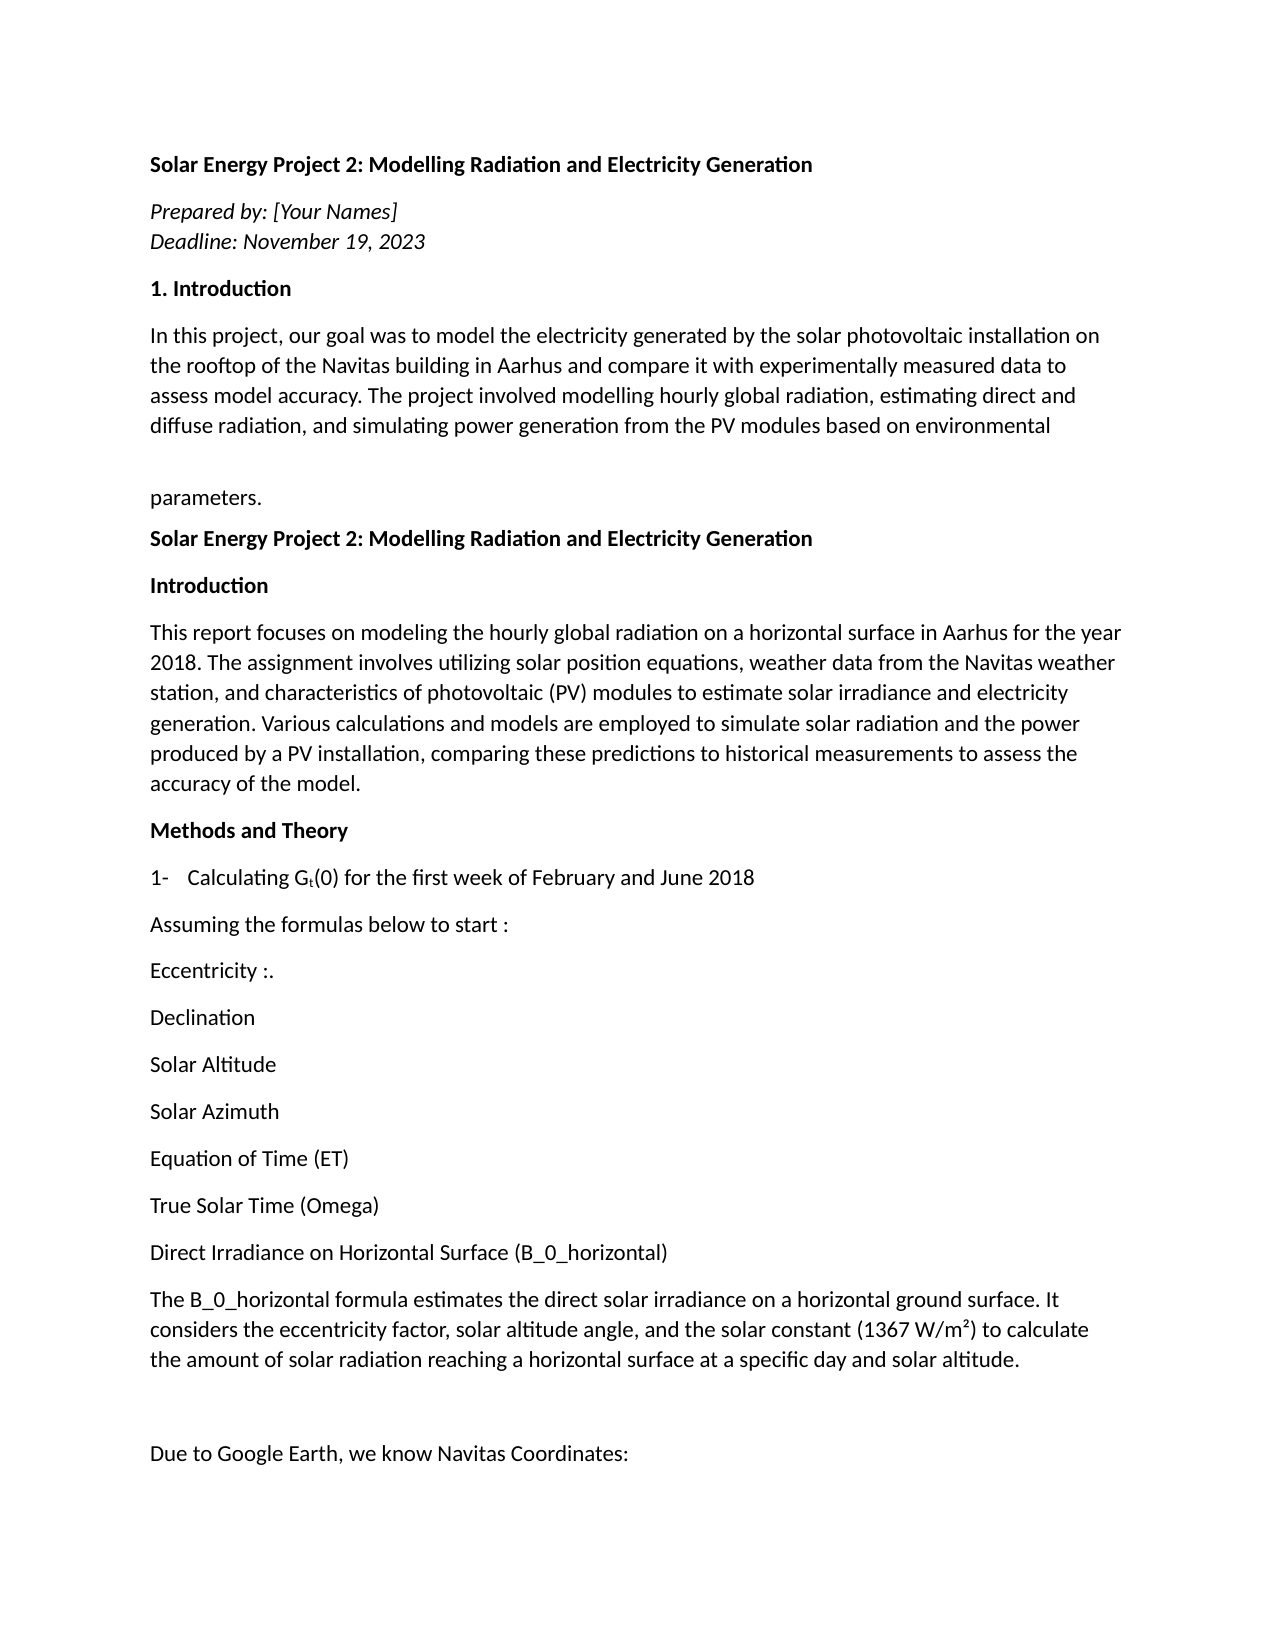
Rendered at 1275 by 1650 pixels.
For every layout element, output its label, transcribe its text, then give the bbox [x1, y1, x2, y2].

text In this project, our goal was to model the electricity generated by the solar photovoltaic installation on the rooftop of the Navitas building in Aarhus and compare it with experimentally measured data to assess model accuracy. The project involved modelling hourly global radiation, estimating direct and diffuse radiation, and simulating power generation from the PV modules based on environmental parameters. Solar Energy Project 2: Modelling Radiation and Electricity Generation [150, 321, 1125, 552]
text Solar Azimuth [150, 1097, 1125, 1125]
text Prepared by: [Your Names] Deadline: November 19, 2023 [150, 197, 1125, 255]
text Solar Energy Project 2: Modelling Radiation and Electricity Generation [150, 150, 1125, 178]
text 1. Introduction [150, 274, 1125, 302]
text Solar Altitude [150, 1050, 1125, 1078]
text Declination [150, 1003, 1125, 1032]
text Equation of Time (ET) [150, 1144, 1125, 1172]
list Calculating Gt(0) for the first week of February and June 2018 [150, 863, 1125, 891]
text This report focuses on modeling the hourly global radiation on a horizontal surface in Aarhus for the year 2018. The assignment involves utilizing solar position equations, weather data from the Navitas weather station, and characteristics of photovoltaic (PV) modules to estimate solar irradiance and electricity generation. Various calculations and models are employed to simulate solar radiation and the power produced by a PV installation, comparing these predictions to historical measurements to assess the accuracy of the model. [150, 618, 1125, 797]
text Eccentricity :. [150, 957, 1125, 985]
text Introduction [150, 571, 1125, 599]
text Due to Google Earth, we know Navitas Coordinates: [150, 1439, 1125, 1467]
text Assuming the formulas below to start : [150, 910, 1125, 938]
text Direct Irradiance on Horizontal Surface (B_0_horizontal) [150, 1238, 1125, 1266]
text True Solar Time (Omega) [150, 1191, 1125, 1219]
text Methods and Theory [150, 816, 1125, 844]
text The B_0_horizontal formula estimates the direct solar irradiance on a horizontal ground surface. It considers the eccentricity factor, solar altitude angle, and the solar constant (1367 W/m²) to calculate the amount of solar radiation reaching a horizontal surface at a specific day and solar altitude. [150, 1285, 1125, 1373]
